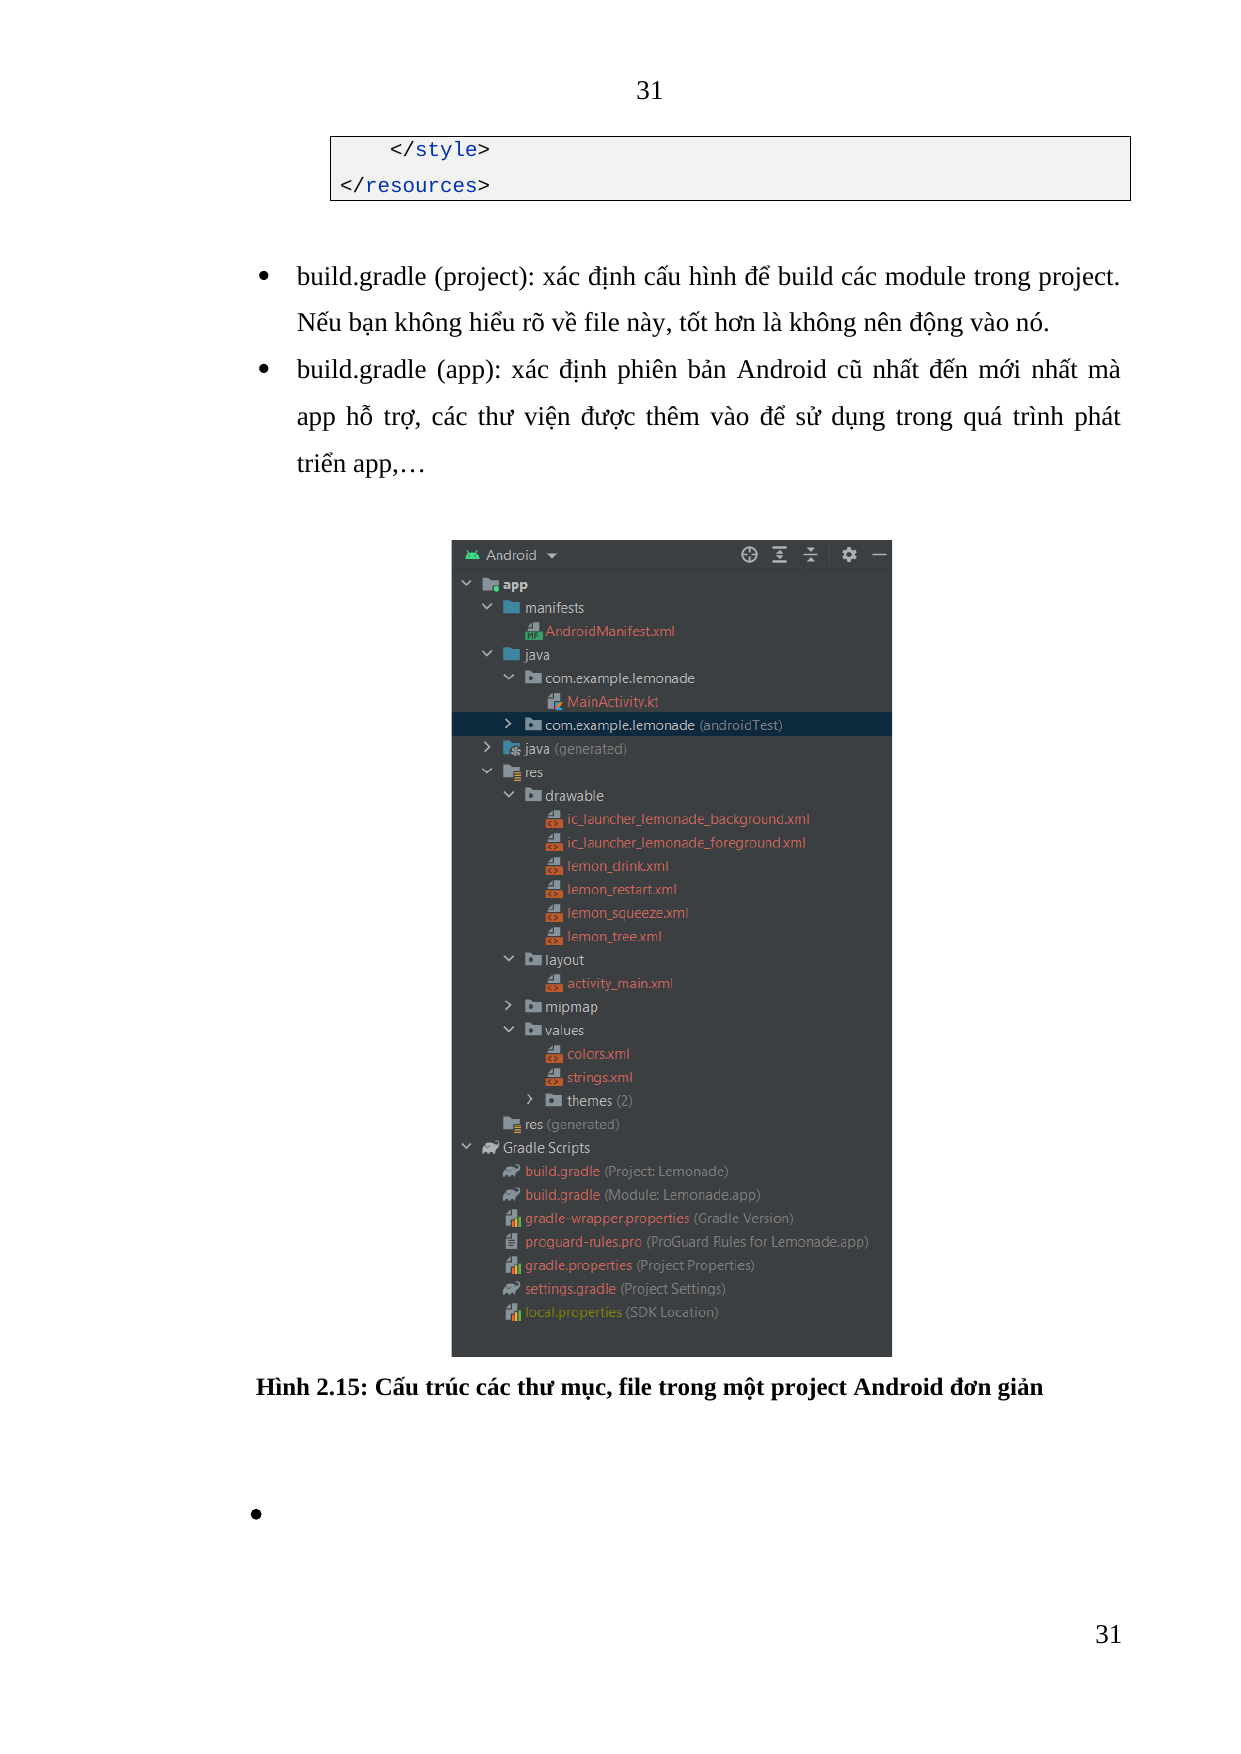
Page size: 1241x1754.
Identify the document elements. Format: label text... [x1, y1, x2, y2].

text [331, 137, 1130, 200]
picture [451, 540, 893, 1357]
list build.gradle (app): xác định phiên bản Android cũ nhất đến mới nhất mà app hỗ trợ, các thư viện được thêm vào để sử dụng trong quá trình phát triển app,… [259, 353, 1122, 478]
list build.gradle (project): xác định cấu hình để build các module trong project. Nếu bạn không hiểu rõ về file này, tốt hơn là không nên động vào nó. [259, 260, 1122, 338]
